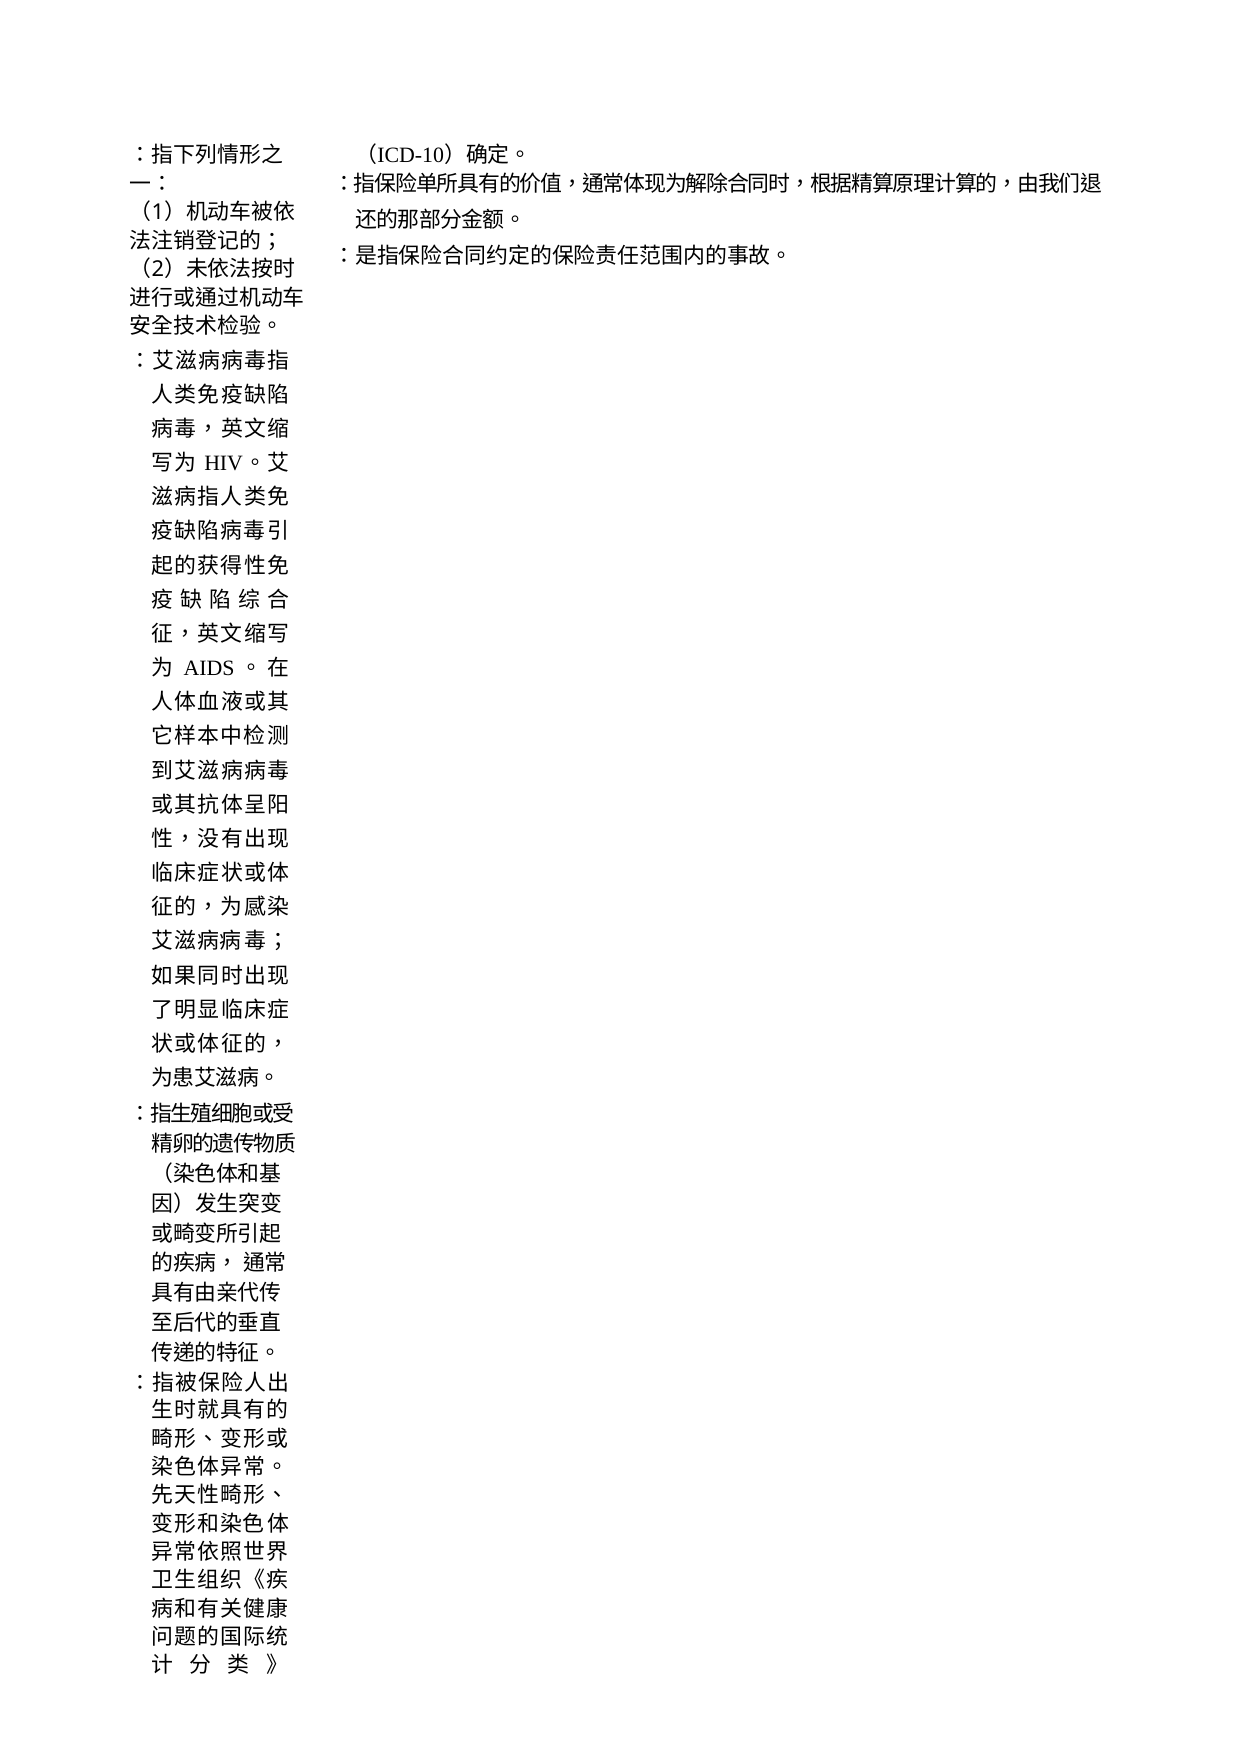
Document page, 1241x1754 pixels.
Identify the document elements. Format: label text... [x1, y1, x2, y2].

text ：是指保险合同约定的保险责任范围内的事故。 [333, 240, 1134, 270]
text ：指下列情形之一： [129, 139, 312, 197]
text ：指被保险人出生时就具有的畸形、变形或染色体异常。先天性畸形、变形和染色体异常依照世界卫生组织《疾病和有关健康问题的国际统计分类》（ICD-10）确定。 [129, 1367, 289, 1679]
text ：指生殖细胞或受精卵的遗传物质（染色体和基因）发生突变或畸变所引起的疾病， 通常具有由亲代传至后代的垂直传递的特征。 [129, 1098, 300, 1366]
text （2）未依法按时进行或通过机动车安全技术检验。 [129, 254, 312, 339]
text ：指保险单所具有的价值，通常体现为解除合同时，根据精算原理计算的，由我们退还的那部分金额。 [333, 168, 1111, 233]
text ：指被保险人出生时就具有的畸形、变形或染色体异常。先天性畸形、变形和染色体异常依照世界卫生组织《疾病和有关健康问题的国际统计分类》（ICD-10）确定。 [333, 139, 1111, 168]
text ：艾滋病病毒指人类免疫缺陷病毒，英文缩写为 HIV。艾滋病指人类免疫缺陷病毒引起的获得性免疫缺陷综合征，英文缩写为AIDS。在人体血液或其它样本中检测到艾滋病病毒或其抗体呈阳性，没有出现临床症状或体征的，为感染艾滋病病毒；如果同时出现了明显临床症状或体征的，为患艾滋病。 [129, 345, 289, 1092]
text （1）机动车被依法注销登记的； [129, 197, 312, 254]
